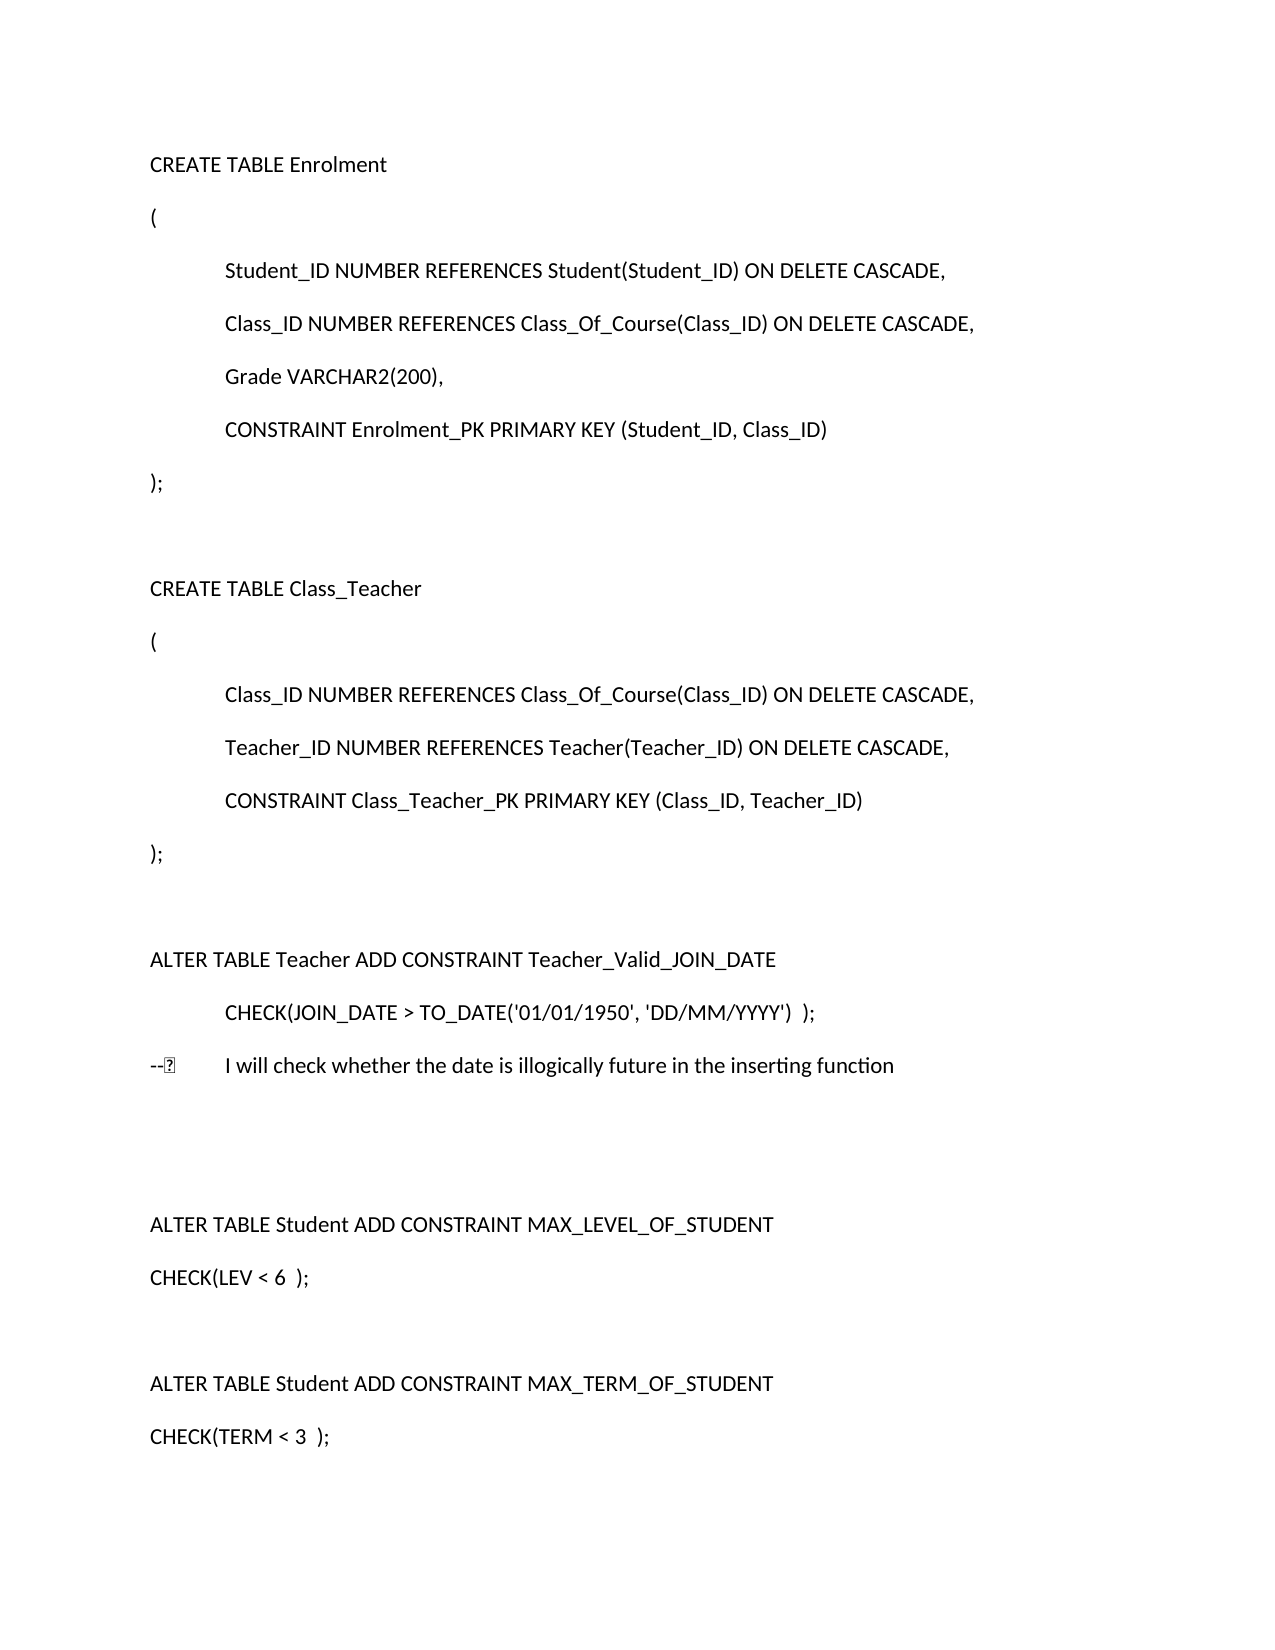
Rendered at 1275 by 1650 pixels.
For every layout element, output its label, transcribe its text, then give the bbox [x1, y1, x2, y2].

text ( [150, 627, 1125, 655]
text ALTER TABLE Student ADD CONSTRAINT MAX_LEVEL_OF_STUDENT [150, 1210, 1125, 1238]
text ); [150, 839, 1125, 867]
text ALTER TABLE Student ADD CONSTRAINT MAX_TERM_OF_STUDENT [150, 1369, 1125, 1397]
text Teacher_ID NUMBER REFERENCES Teacher(Teacher_ID) ON DELETE CASCADE, [150, 733, 1125, 761]
text ( [150, 203, 1125, 231]
text Class_ID NUMBER REFERENCES Class_Of_Course(Class_ID) ON DELETE CASCADE, [150, 309, 1125, 337]
text Class_ID NUMBER REFERENCES Class_Of_Course(Class_ID) ON DELETE CASCADE, [150, 680, 1125, 708]
text CONSTRAINT Class_Teacher_PK PRIMARY KEY (Class_ID, Teacher_ID) [150, 786, 1125, 814]
text -- I will check whether the date is illogically future in the inserting function [150, 1051, 1125, 1079]
text CREATE TABLE Class_Teacher [150, 574, 1125, 602]
text CHECK(JOIN_DATE > TO_DATE('01/01/1950', 'DD/MM/YYYY') ); [150, 998, 1125, 1026]
text CREATE TABLE Enrolment [150, 150, 1125, 178]
text CONSTRAINT Enrolment_PK PRIMARY KEY (Student_ID, Class_ID) [150, 415, 1125, 443]
text Student_ID NUMBER REFERENCES Student(Student_ID) ON DELETE CASCADE, [150, 256, 1125, 284]
text CHECK(TERM < 3 ); [150, 1422, 1125, 1451]
text ALTER TABLE Teacher ADD CONSTRAINT Teacher_Valid_JOIN_DATE [150, 945, 1125, 973]
text CHECK(LEV < 6 ); [150, 1263, 1125, 1291]
text Grade VARCHAR2(200), [150, 362, 1125, 390]
text ); [150, 468, 1125, 496]
